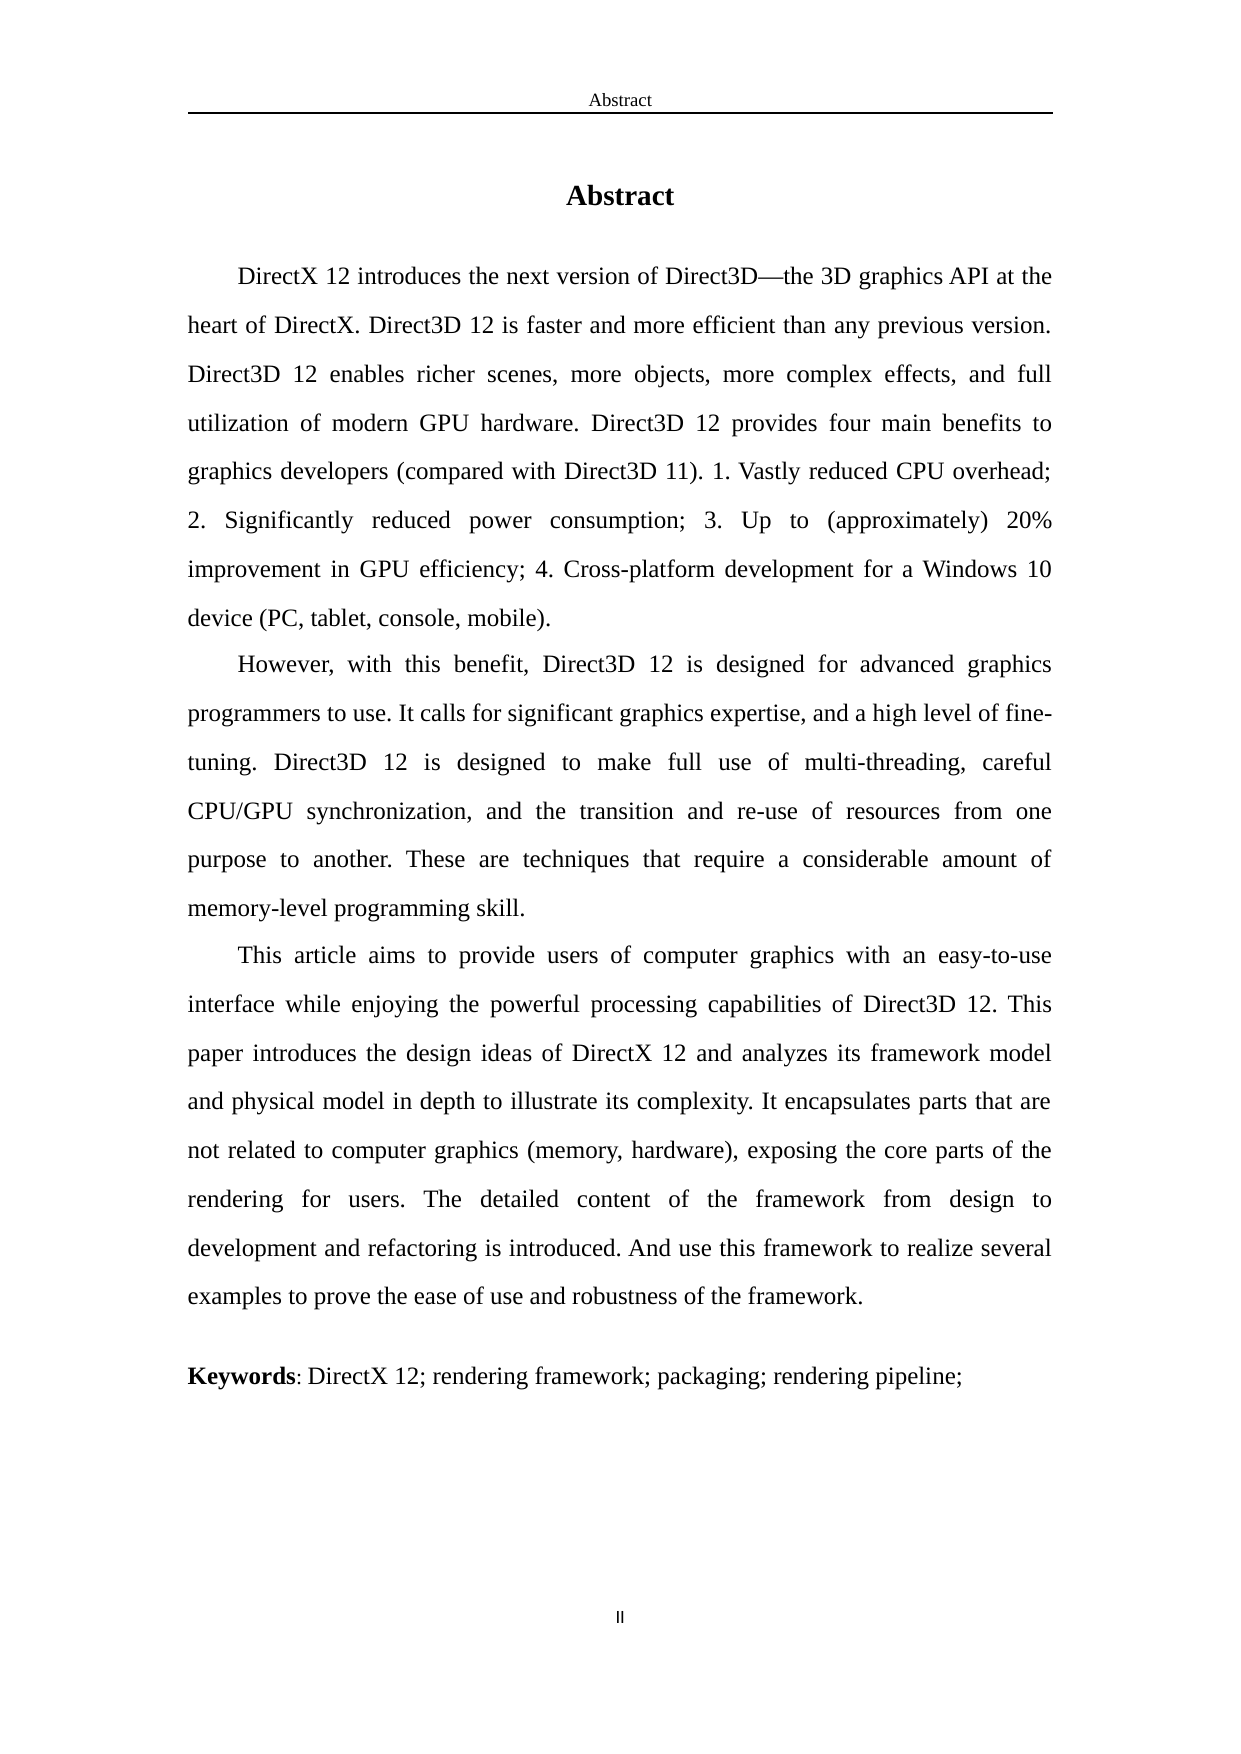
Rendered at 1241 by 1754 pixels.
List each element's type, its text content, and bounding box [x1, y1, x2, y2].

text DirectX 12 introduces the next version of Direct3D—the 3D graphics API at the heart of DirectX. Direct3D 12 is faster and more efficient than any previous version. Direct3D 12 enables richer scenes, more objects, more complex effects, and full utilization of modern GPU hardware. Direct3D 12 provides four main benefits to graphics developers (compared with Direct3D 11). 1. Vastly reduced CPU overhead; 2. Significantly reduced power consumption; 3. Up to (approximately) 20% improvement in GPU efficiency; 4. Cross-platform development for a Windows 10 device (PC, tablet, console, mobile). [187, 259, 1053, 633]
text Keywords: DirectX 12; rendering framework; packaging; rendering pipeline; [187, 1359, 1053, 1391]
text This article aims to provide users of computer graphics with an easy-to-use interface while enjoying the powerful processing capabilities of Direct3D 12. This paper introduces the design ideas of DirectX 12 and analyzes its framework model and physical model in depth to illustrate its complexity. It encapsulates parts that are not related to computer graphics (memory, hardware), exposing the core parts of the rendering for users. The detailed content of the framework from design to development and refactoring is introduced. And use this framework to realize several examples to prove the ease of use and robustness of the framework. [187, 938, 1053, 1312]
text However, with this benefit, Direct3D 12 is designed for advanced graphics programmers to use. It calls for significant graphics expertise, and a high level of fine-tuning. Direct3D 12 is designed to make full use of multi-threading, careful CPU/GPU synchronization, and the transition and re-use of resources from one purpose to another. These are techniques that require a considerable amount of memory-level programming skill. [187, 648, 1053, 924]
text Abstract [187, 162, 1053, 227]
